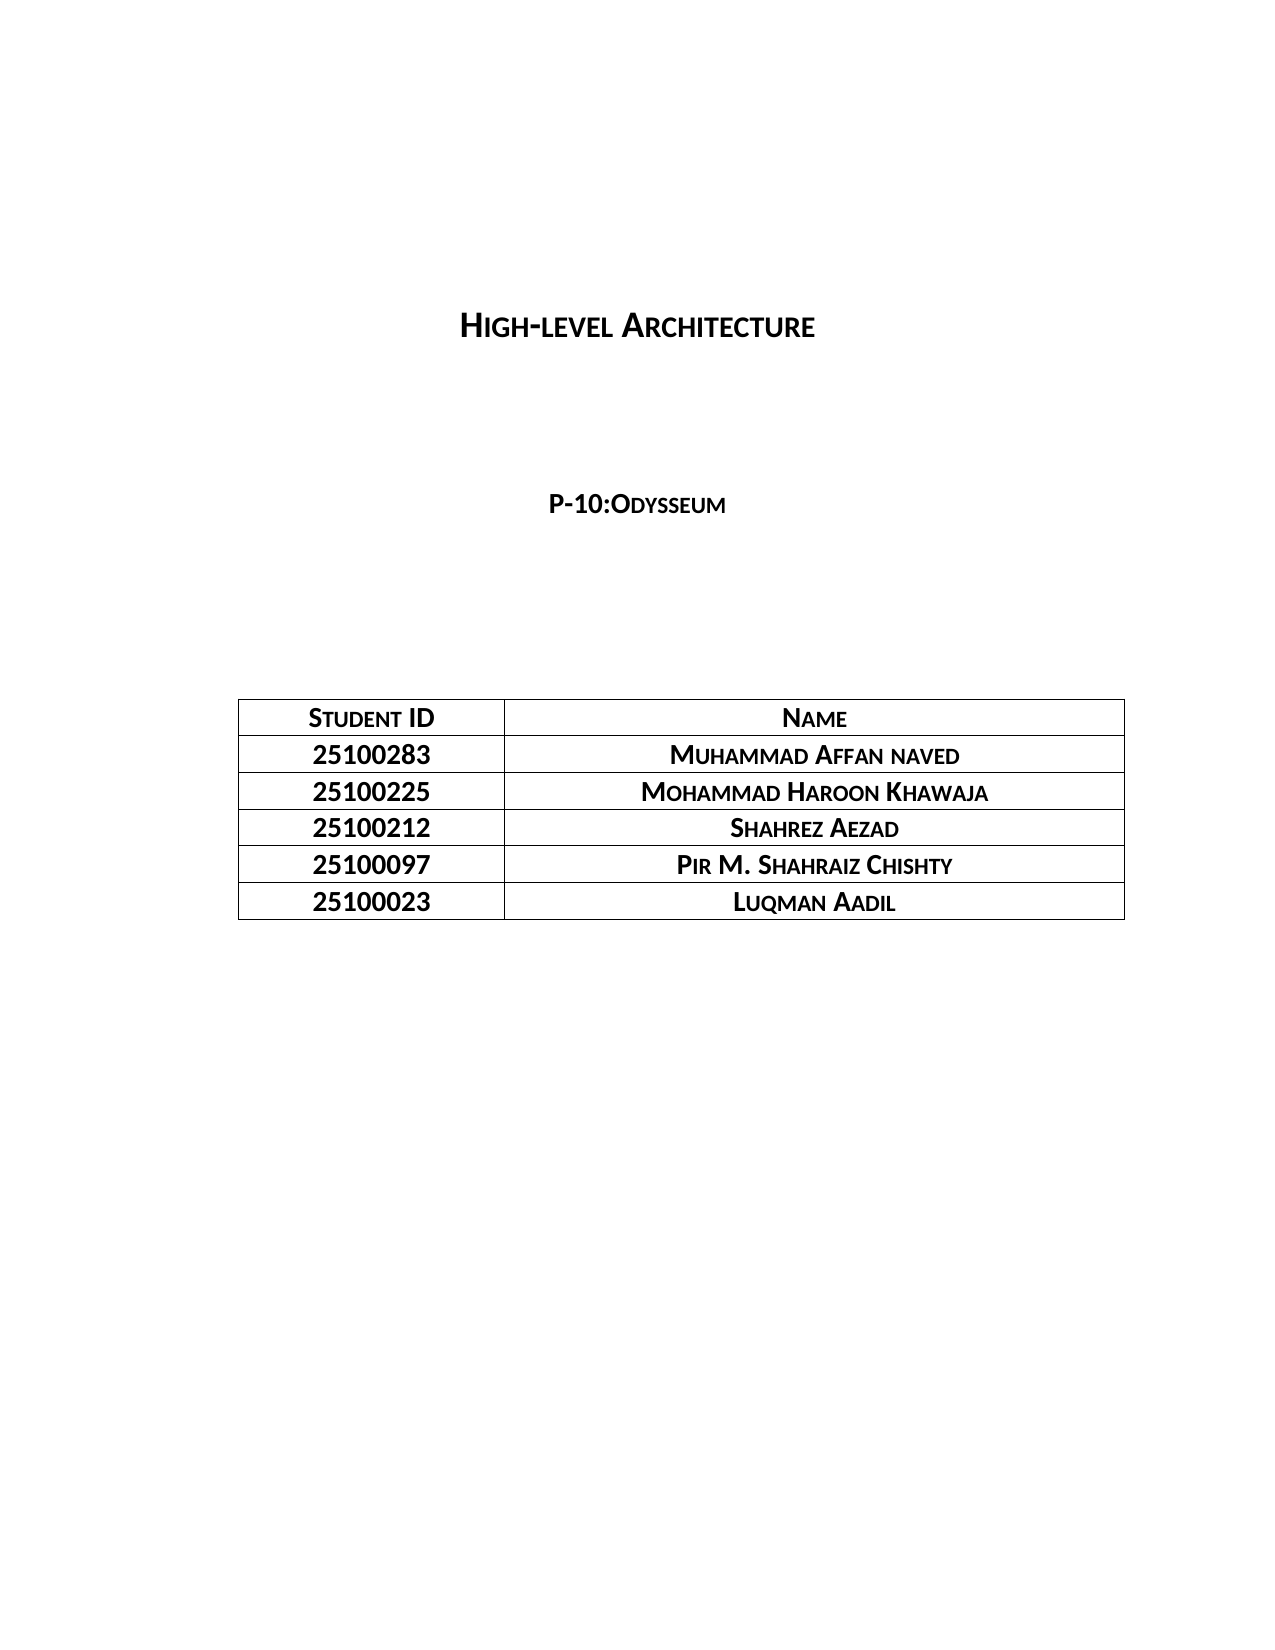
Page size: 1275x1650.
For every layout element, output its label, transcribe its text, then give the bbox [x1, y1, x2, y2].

table_header Name [505, 700, 1124, 735]
table_cell Shahrez Aezad [505, 810, 1124, 845]
table_cell 25100212 [239, 810, 504, 845]
table_cell 25100023 [239, 883, 504, 918]
table_cell Pir M. Shahraiz Chishty [505, 846, 1124, 882]
table_cell Muhammad Affan naved [505, 736, 1124, 772]
table_cell 25100097 [239, 846, 504, 882]
text High-level Architecture [150, 301, 1125, 347]
table_cell 25100283 [239, 736, 504, 772]
table_cell Luqman Aadil [505, 883, 1124, 918]
table_cell 25100225 [239, 773, 504, 808]
text P-10:Odysseum [150, 485, 1125, 520]
table_header Student ID [239, 700, 504, 735]
table_cell Mohammad Haroon Khawaja [505, 773, 1124, 808]
